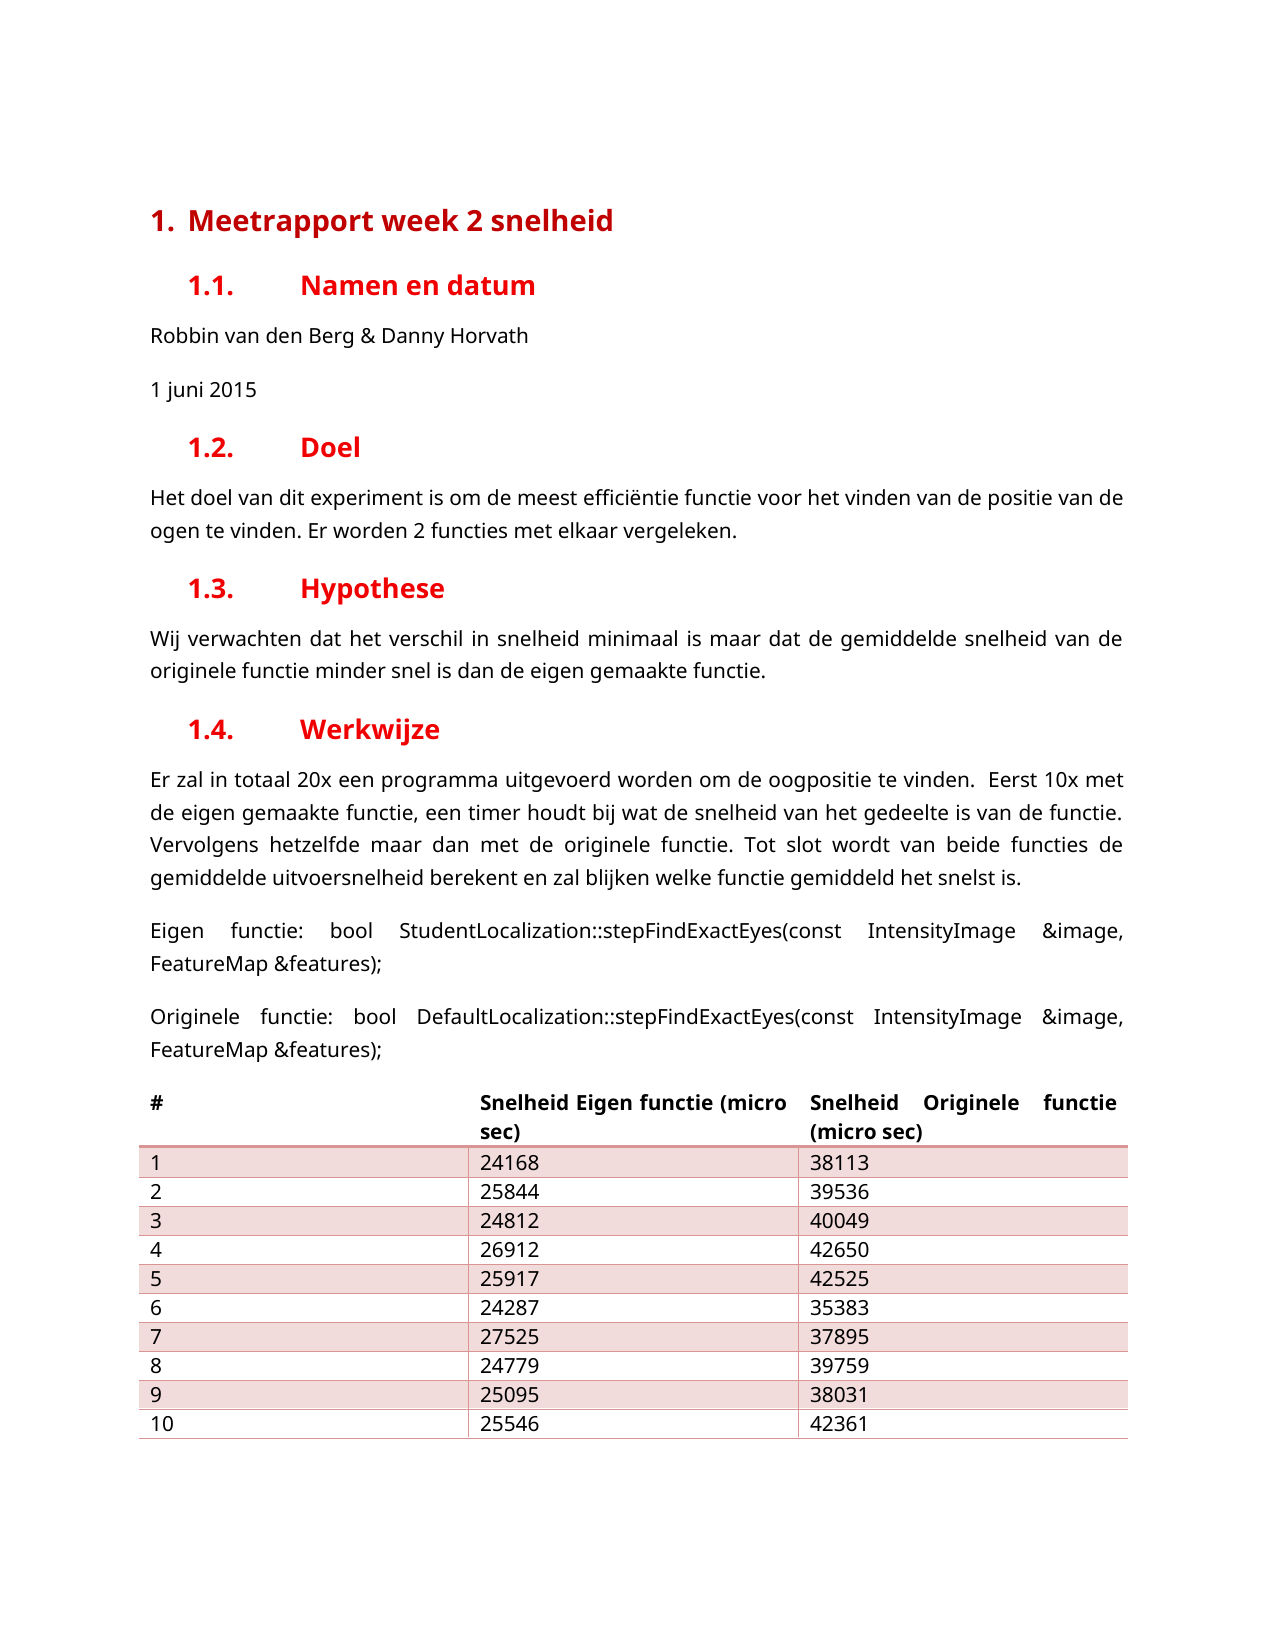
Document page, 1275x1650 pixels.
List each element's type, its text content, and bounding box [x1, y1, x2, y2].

text Originele functie: bool DefaultLocalization::stepFindExactEyes(const IntensityImage &image, FeatureMap &features); [150, 1002, 1125, 1063]
table_cell 25844 [469, 1178, 798, 1206]
subtitle Hypothese [187, 569, 1125, 606]
table_cell 8 [139, 1352, 468, 1379]
table_cell 4 [139, 1236, 468, 1264]
text 1 juni 2015 [150, 375, 1125, 403]
table_header # [139, 1088, 468, 1145]
table_cell 25546 [469, 1410, 798, 1437]
table_cell 24168 [469, 1148, 798, 1177]
table_cell 7 [139, 1323, 468, 1351]
table_cell 25095 [469, 1381, 798, 1408]
text Het doel van dit experiment is om de meest efficiëntie functie voor het vinden van de positie van de ogen te vinden. Er worden 2 functies met elkaar vergeleken. [150, 483, 1125, 544]
subtitle Doel [187, 428, 1125, 465]
subtitle Meetrapport week 2 snelheid [150, 200, 1125, 240]
table_cell 6 [139, 1294, 468, 1322]
table_cell 37895 [799, 1323, 1128, 1351]
table_cell 9 [139, 1381, 468, 1408]
table_cell 24779 [469, 1352, 798, 1379]
table_cell 3 [139, 1207, 468, 1235]
table_cell 39536 [799, 1178, 1128, 1206]
text Wij verwachten dat het verschil in snelheid minimaal is maar dat de gemiddelde snelheid van de originele functie minder snel is dan de eigen gemaakte functie. [150, 624, 1125, 685]
text Eigen functie: bool StudentLocalization::stepFindExactEyes(const IntensityImage &image, FeatureMap &features); [150, 916, 1125, 977]
table_cell 1 [139, 1148, 468, 1177]
table_cell 24287 [469, 1294, 798, 1322]
table_cell 42361 [799, 1410, 1128, 1437]
subtitle Namen en datum [187, 266, 1125, 303]
table_cell 2 [139, 1178, 468, 1206]
subtitle Werkwijze [187, 710, 1125, 747]
table_cell 25917 [469, 1265, 798, 1293]
table_cell 26912 [469, 1236, 798, 1264]
table_cell 42525 [799, 1265, 1128, 1293]
table_cell 10 [139, 1410, 468, 1437]
table_cell 24812 [469, 1207, 798, 1235]
table_cell 42650 [799, 1236, 1128, 1264]
table_cell 5 [139, 1265, 468, 1293]
table_cell 39759 [799, 1352, 1128, 1379]
table_cell 27525 [469, 1323, 798, 1351]
table_header Snelheid Originele functie (micro sec) [799, 1088, 1128, 1145]
table_header Snelheid Eigen functie (micro sec) [469, 1088, 798, 1145]
table_cell 38113 [799, 1148, 1128, 1177]
table_cell 35383 [799, 1294, 1128, 1322]
text Robbin van den Berg & Danny Horvath [150, 321, 1125, 350]
table_cell 40049 [799, 1207, 1128, 1235]
table_cell 38031 [799, 1381, 1128, 1408]
text Er zal in totaal 20x een programma uitgevoerd worden om de oogpositie te vinden. Eerst 10x met de eigen gemaakte functie, een timer houdt bij wat de snelheid van het gedeelte is van de functie. Vervolgens hetzelfde maar dan met de originele functie. Tot slot wordt van beide functies de gemiddelde uitvoersnelheid berekent en zal blijken welke functie gemiddeld het snelst is. [150, 765, 1125, 891]
